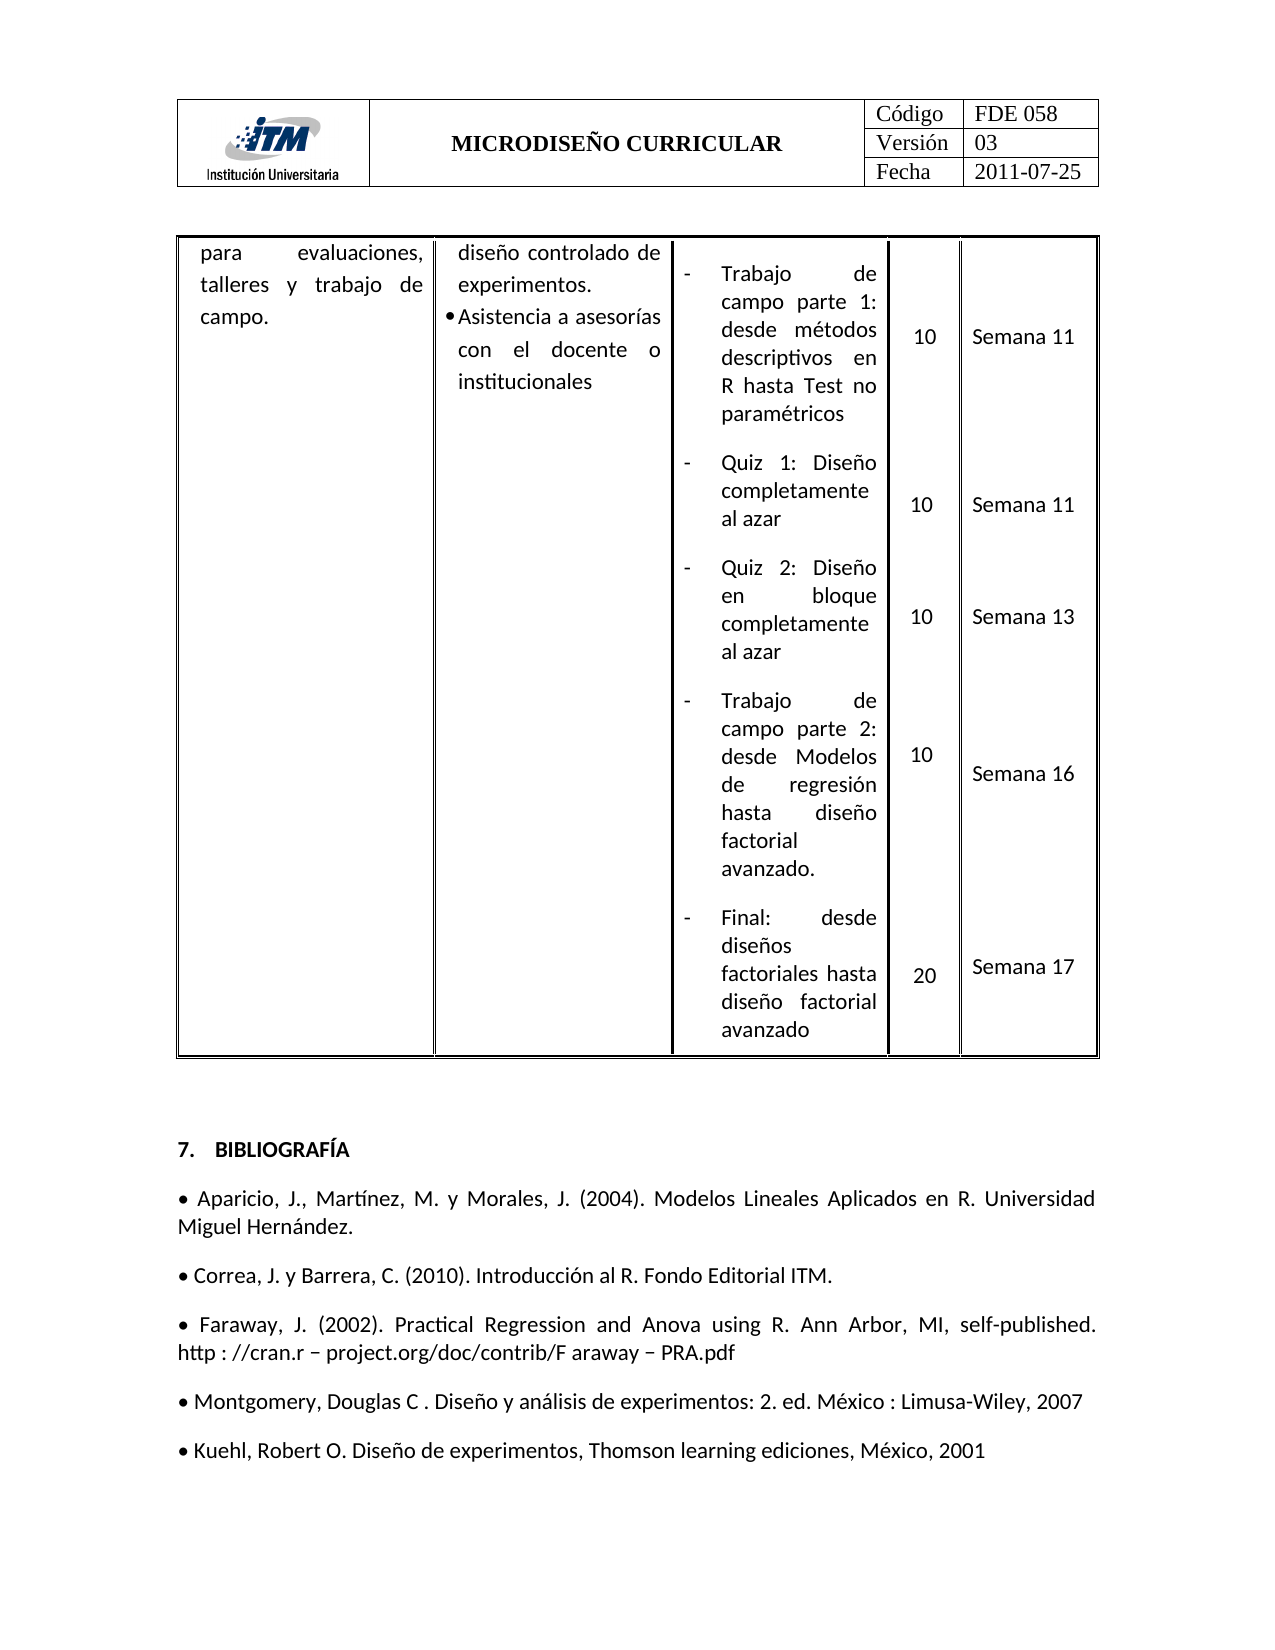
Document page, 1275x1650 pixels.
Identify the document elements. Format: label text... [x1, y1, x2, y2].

text • Correa, J. y Barrera, C. (2010). Introducción al R. Fondo Editorial ITM. [177, 1261, 1098, 1289]
text • Kuehl, Robert O. Diseño de experimentos, Thomson learning ediciones, México, 2001 [177, 1436, 1098, 1464]
text • Montgomery, Douglas C . Diseño y análisis de experimentos: 2. ed. México : Limusa-Wiley, 2007 [177, 1387, 1098, 1415]
table_cell 20 20 10 10 10 10 20 [888, 238, 961, 1055]
text • Faraway, J. (2002). Practical Regression and Anova using R. Ann Arbor, MI, self-published. http : //cran.r − project.org/doc/contrib/F araway − PRA.pdf [177, 1310, 1098, 1366]
table_cell Semana 4 Semana 7 Semana 11 Semana 11 Semana 13 Semana 16 Semana 17 [961, 238, 1096, 1055]
picture [207, 117, 339, 180]
text • Aparicio, J., Martínez, M. y Morales, J. (2004). Modelos Lineales Aplicados en R. Universidad Miguel Hernández. [177, 1184, 1098, 1240]
list BIBLIOGRAFÍA [177, 1135, 1098, 1163]
